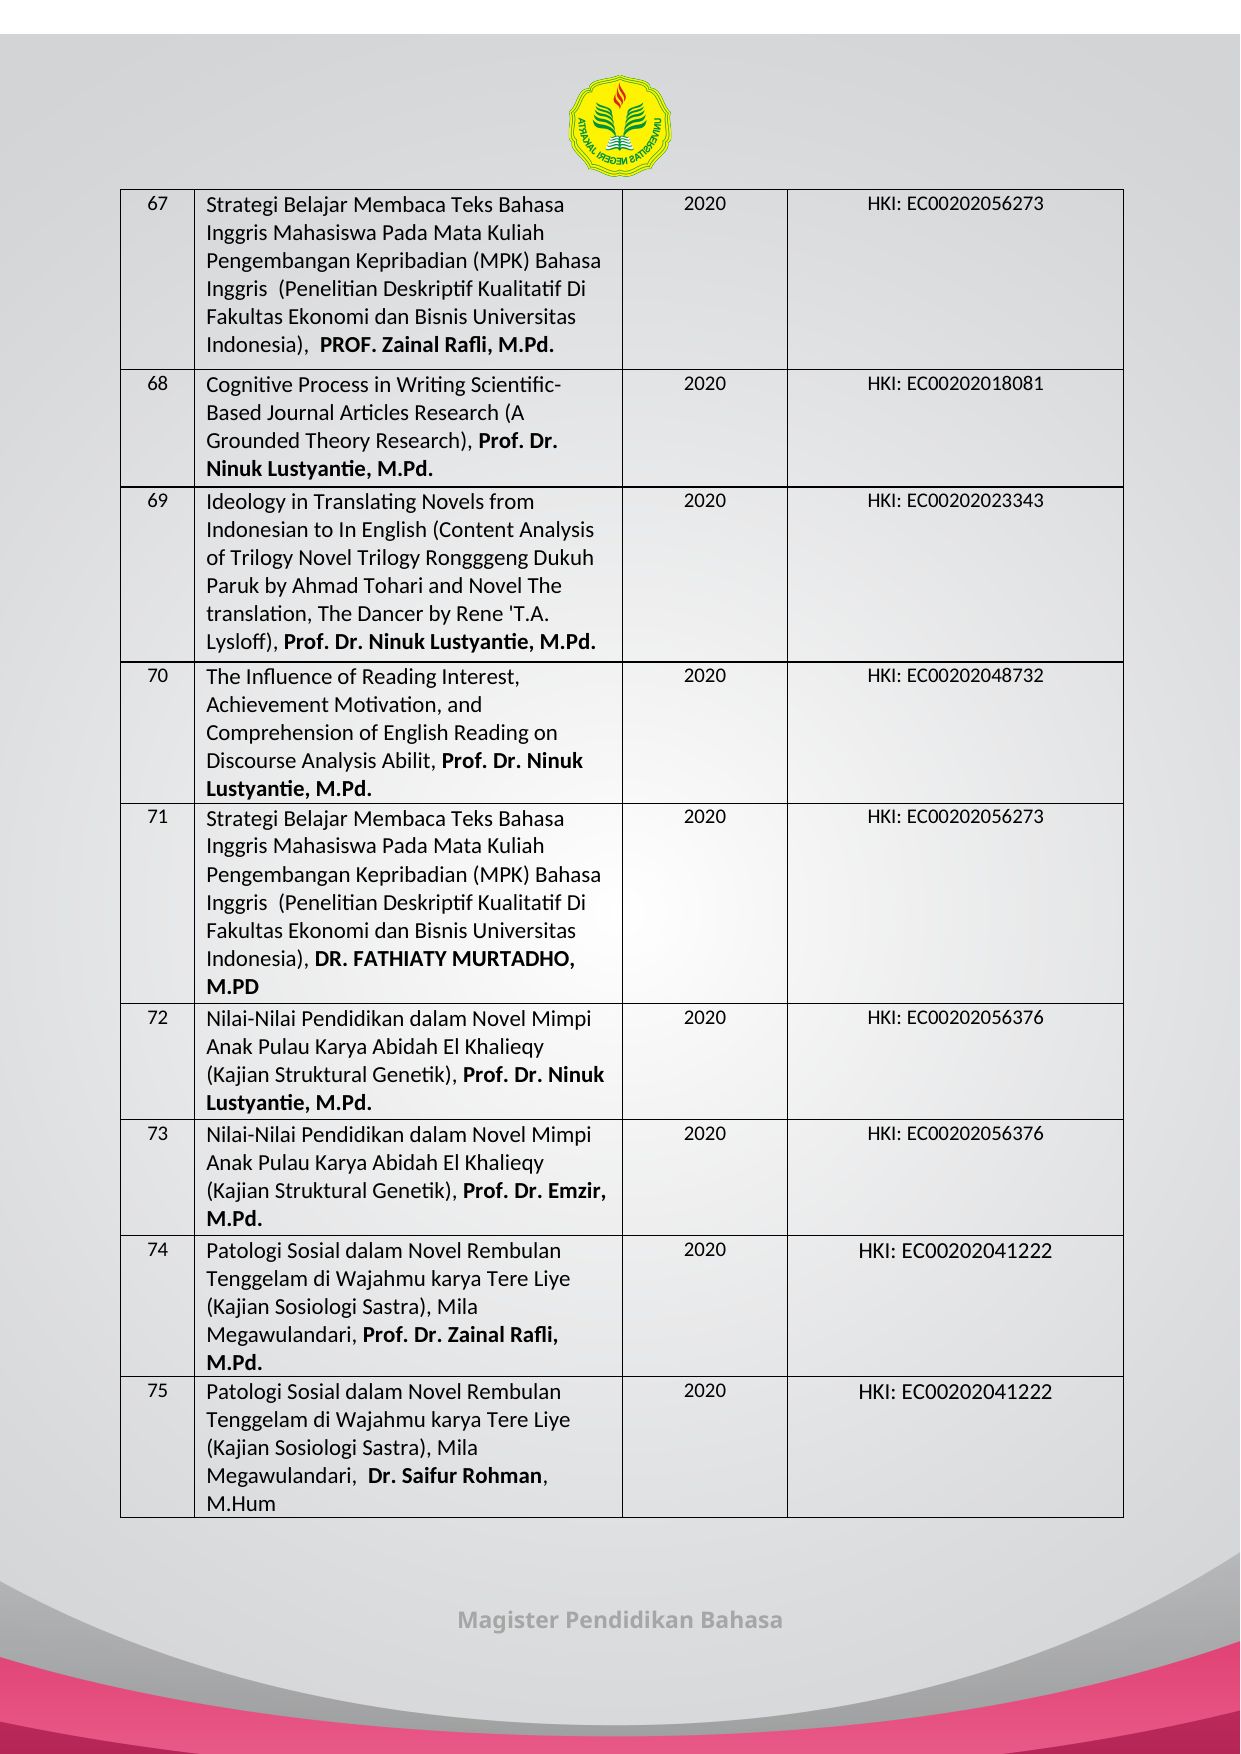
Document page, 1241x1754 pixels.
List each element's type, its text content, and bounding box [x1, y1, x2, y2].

table_cell Strategi Belajar Membaca Teks Bahasa Inggris Mahasiswa Pada Mata Kuliah Pengembangan Kepribadian (MPK) Bahasa Inggris (Penelitian Deskriptif Kualitatif Di Fakultas Ekonomi dan Bisnis Universitas Indonesia), PROF. Zainal Rafli, M.Pd. [195, 190, 622, 369]
table_cell 74 [121, 1236, 194, 1376]
table_cell Patologi Sosial dalam Novel Rembulan Tenggelam di Wajahmu karya Tere Liye (Kajian Sosiologi Sastra), Mila Megawulandari, Dr. Saifur Rohman, M.Hum [195, 1377, 622, 1517]
table_cell HKI: EC00202056376 [788, 1004, 1123, 1119]
table_cell The Influence of Reading Interest, Achievement Motivation, and Comprehension of English Reading on Discourse Analysis Abilit, Prof. Dr. Ninuk Lustyantie, M.Pd. [195, 663, 622, 803]
table_cell 68 [121, 370, 194, 486]
table_cell 67 [121, 190, 194, 369]
table_cell 2020 [623, 488, 787, 661]
table_cell HKI: EC00202056273 [788, 804, 1123, 1003]
table_cell 2020 [623, 370, 787, 486]
table_cell Ideology in Translating Novels from Indonesian to In English (Content Analysis of Trilogy Novel Trilogy Rongggeng Dukuh Paruk by Ahmad Tohari and Novel The translation, The Dancer by Rene 'T.A. Lysloff), Prof. Dr. Ninuk Lustyantie, M.Pd. [195, 488, 622, 661]
table_cell Nilai-Nilai Pendidikan dalam Novel Mimpi Anak Pulau Karya Abidah El Khalieqy (Kajian Struktural Genetik), Prof. Dr. Emzir, M.Pd. [195, 1120, 622, 1235]
table_cell HKI: EC00202018081 [788, 370, 1123, 486]
table_cell Patologi Sosial dalam Novel Rembulan Tenggelam di Wajahmu karya Tere Liye (Kajian Sosiologi Sastra), Mila Megawulandari, Prof. Dr. Zainal Rafli, M.Pd. [195, 1236, 622, 1376]
table_cell 75 [121, 1377, 194, 1517]
table_cell 2020 [623, 1236, 787, 1376]
table_cell Strategi Belajar Membaca Teks Bahasa Inggris Mahasiswa Pada Mata Kuliah Pengembangan Kepribadian (MPK) Bahasa Inggris (Penelitian Deskriptif Kualitatif Di Fakultas Ekonomi dan Bisnis Universitas Indonesia), DR. FATHIATY MURTADHO, M.PD [195, 804, 622, 1003]
table_cell HKI: EC00202056273 [788, 190, 1123, 369]
table_cell Cognitive Process in Writing Scientific-Based Journal Articles Research (A Grounded Theory Research), Prof. Dr. Ninuk Lustyantie, M.Pd. [195, 370, 622, 486]
table_cell 73 [121, 1120, 194, 1235]
table_cell HKI: EC00202041222 [788, 1236, 1123, 1376]
table_cell HKI: EC00202041222 [788, 1377, 1123, 1517]
table_cell 70 [121, 663, 194, 803]
table_cell 2020 [623, 804, 787, 1003]
table_cell 72 [121, 1004, 194, 1119]
table_cell HKI: EC00202056376 [788, 1120, 1123, 1235]
table_cell 69 [121, 488, 194, 661]
table_cell 2020 [623, 663, 787, 803]
table_cell 2020 [623, 1004, 787, 1119]
table_cell HKI: EC00202023343 [788, 488, 1123, 661]
table_cell 2020 [623, 1120, 787, 1235]
table_cell 2020 [623, 190, 787, 369]
table_cell HKI: EC00202048732 [788, 663, 1123, 803]
table_cell Nilai-Nilai Pendidikan dalam Novel Mimpi Anak Pulau Karya Abidah El Khalieqy (Kajian Struktural Genetik), Prof. Dr. Ninuk Lustyantie, M.Pd. [195, 1004, 622, 1119]
table_cell 71 [121, 804, 194, 1003]
picture [0, 34, 1241, 1754]
table_cell 2020 [623, 1377, 787, 1517]
